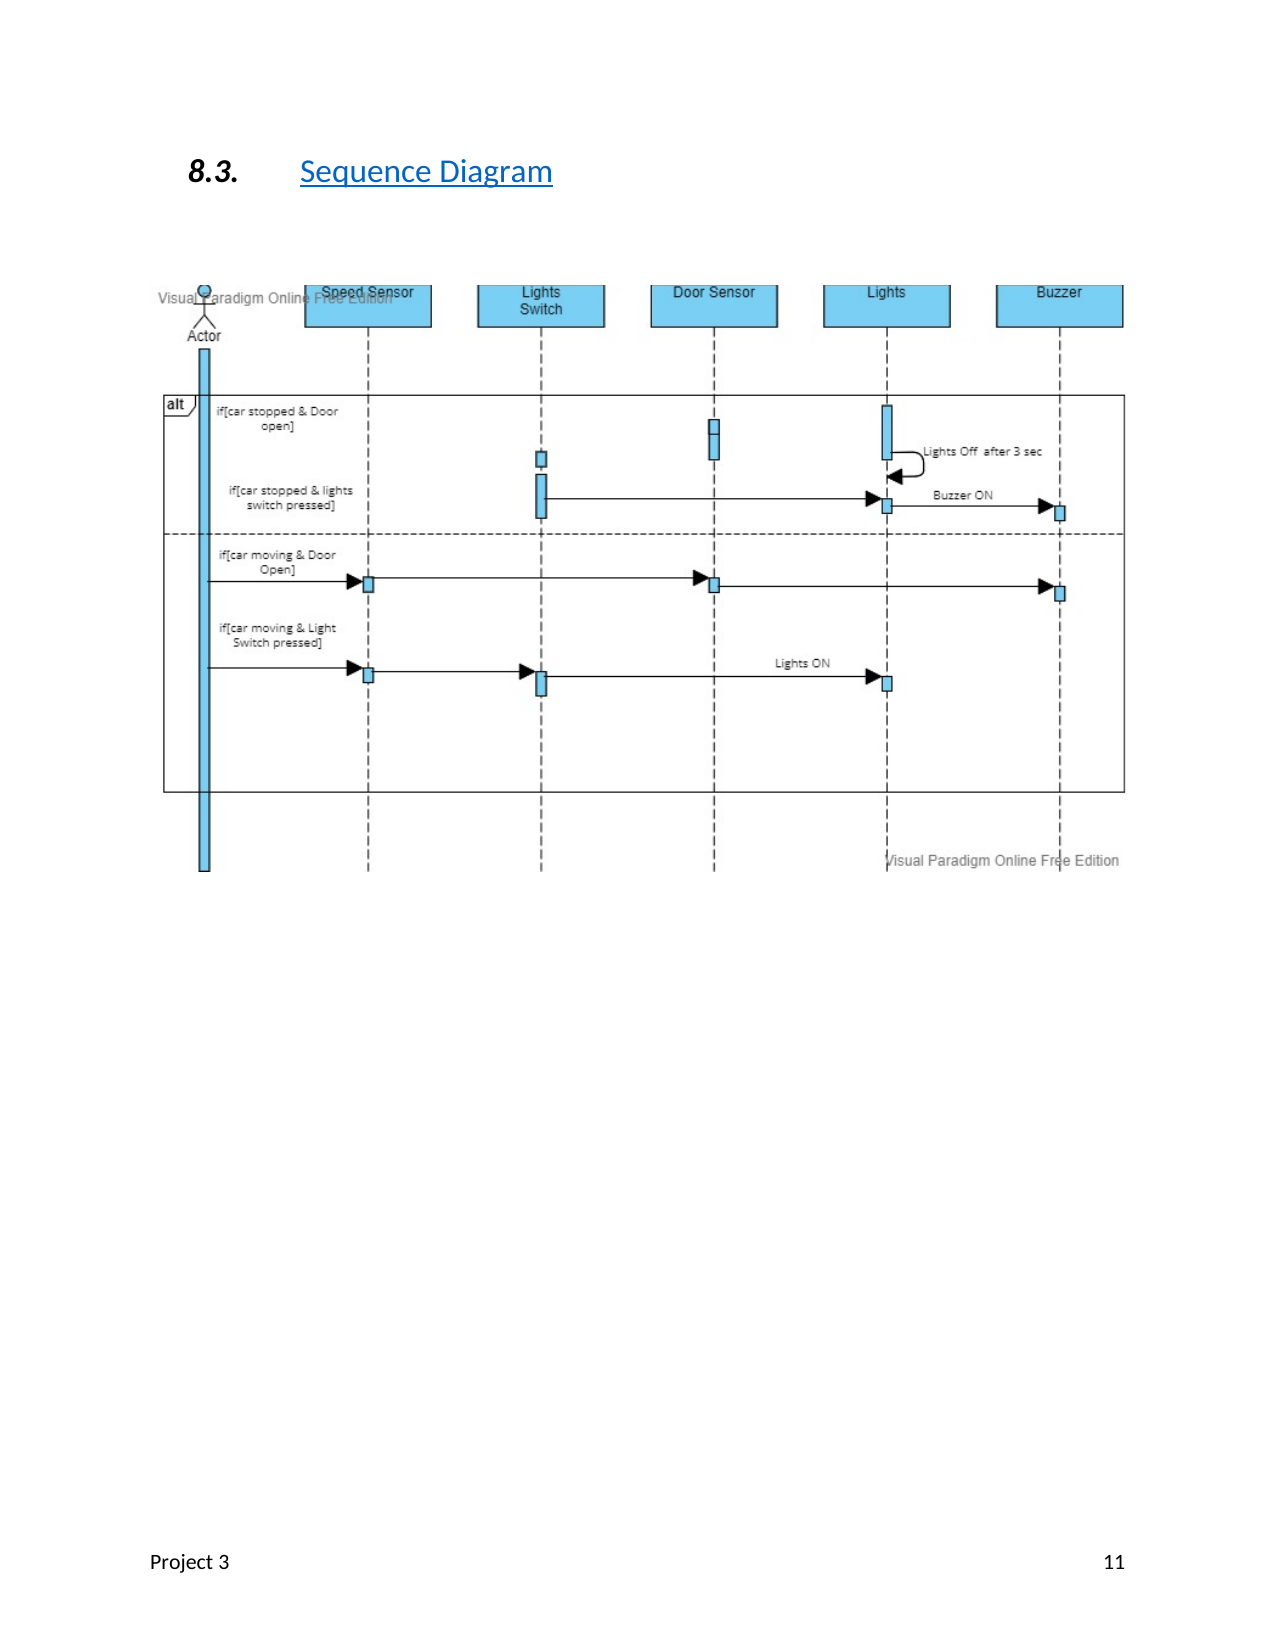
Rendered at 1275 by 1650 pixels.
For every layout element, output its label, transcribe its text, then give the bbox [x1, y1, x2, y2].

list Sequence Diagram [187, 150, 1125, 191]
picture [150, 285, 1125, 872]
